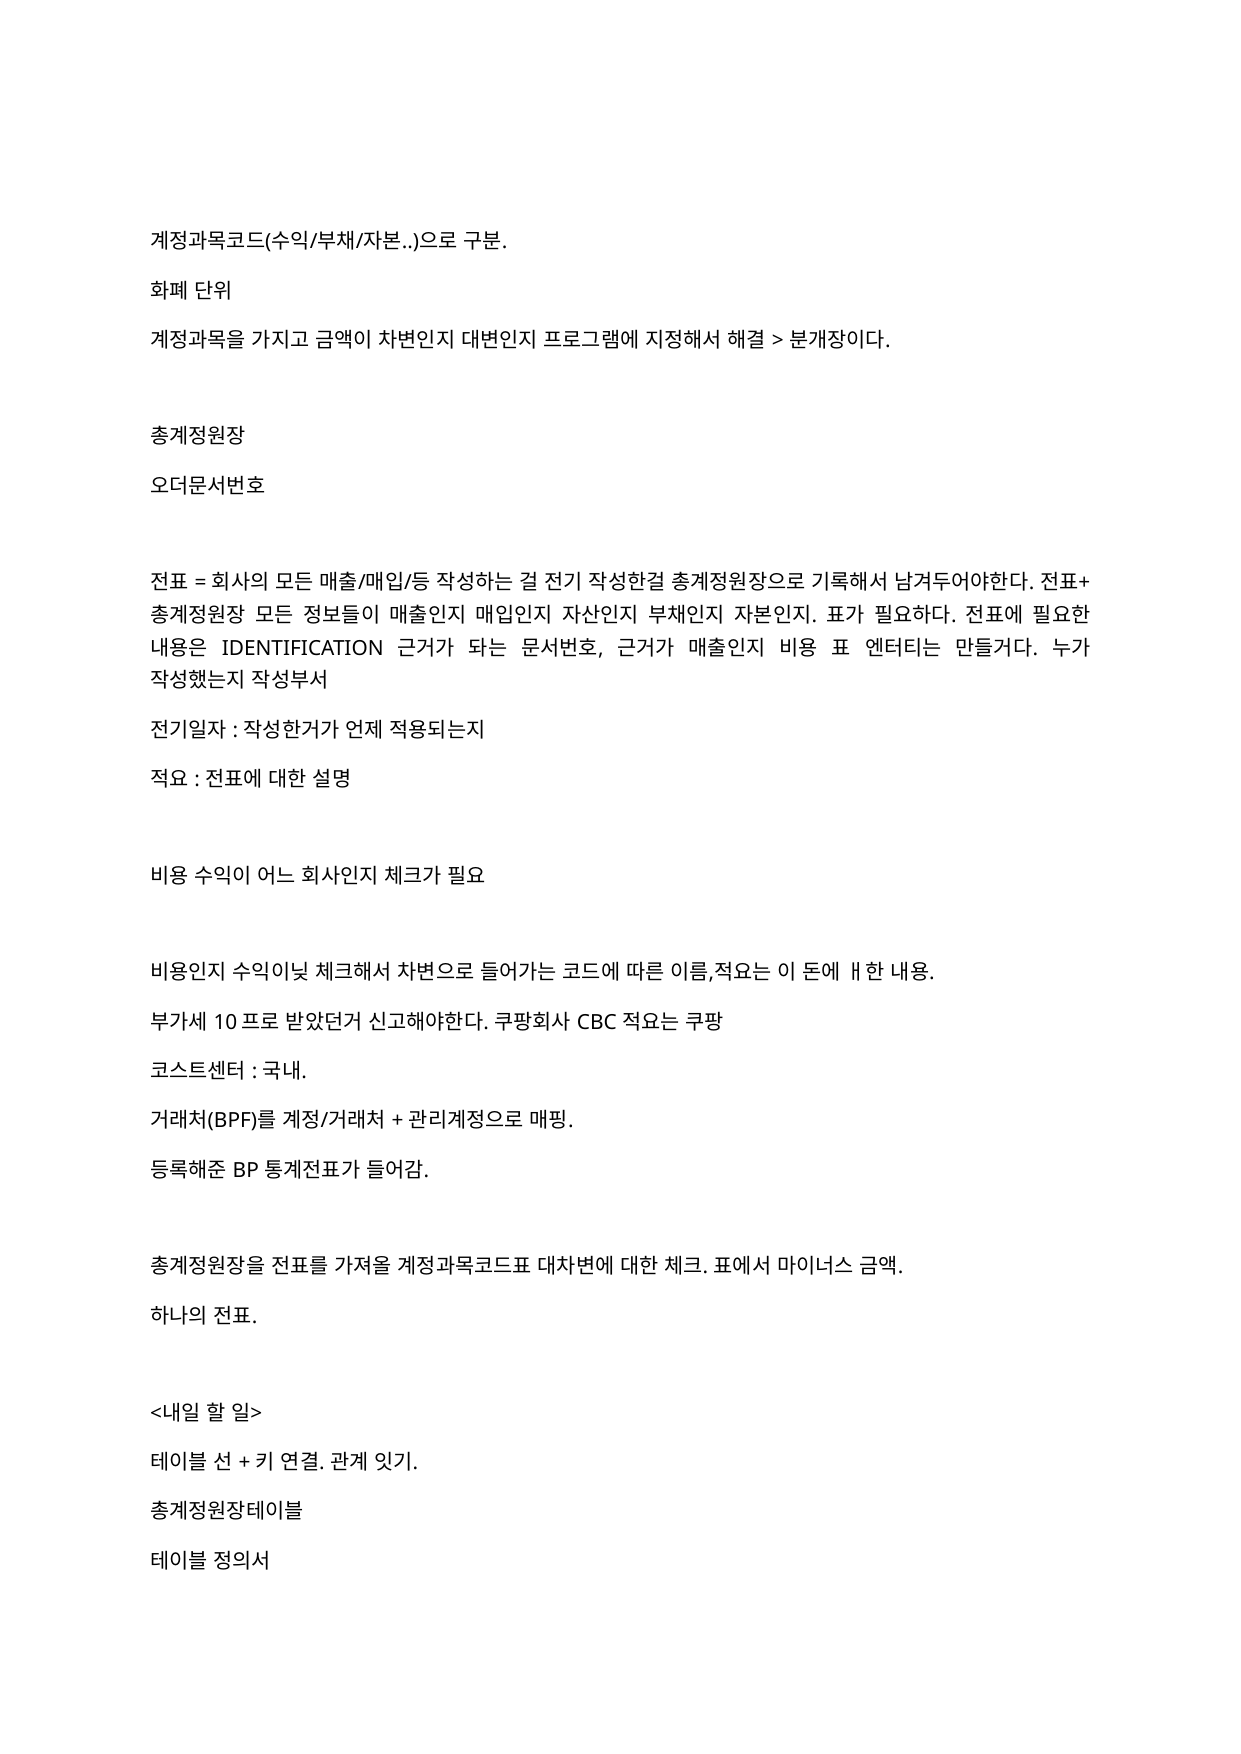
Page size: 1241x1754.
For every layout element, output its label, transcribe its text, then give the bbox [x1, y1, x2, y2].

text 계정과목을 가지고 금액이 차변인지 대변인지 프로그램에 지정해서 해결 > 분개장이다. [150, 323, 1090, 353]
text 부가세 10프로 받았던거 신고해야한다. 쿠팡회사 CBC 적요는 쿠팡 [150, 1005, 1090, 1035]
text 전표 = 회사의 모든 매출/매입/등 작성하는 걸 전기 작성한걸 총계정원장으로 기록해서 남겨두어야한다. 전표+총계정원장 모든 정보들이 매출인지 매입인지 자산인지 부채인지 자본인지. 표가 필요하다. 전표에 필요한 내용은 IDENTIFICATION 근거가 돠는 문서번호, 근거가 매출인지 비용 표 엔터티는 만들거다. 누가 작성했는지 작성부서 [150, 566, 1090, 694]
text 하나의 전표. [150, 1299, 1090, 1329]
text 계정과목코드(수익/부채/자본..)으로 구분. [150, 224, 1090, 255]
text <내일 할 일> [150, 1396, 1090, 1426]
text 테이블 선 + 키 연결. 관계 잇기. [150, 1445, 1090, 1476]
text 전기일자 : 작성한거가 언제 적용되는지 [150, 713, 1090, 743]
text 총계정원장 [150, 420, 1090, 450]
text 총계정원장테이블 [150, 1494, 1090, 1525]
text 비용인지 수익이닞 체크해서 차변으로 들어가는 코드에 따른 이름,적요는 이 돈에 ㅐ한 내용. [150, 956, 1090, 986]
text 테이블 정의서 [150, 1544, 1090, 1574]
text 코스트센터 : 국내. [150, 1054, 1090, 1085]
text 화폐 단위 [150, 274, 1090, 304]
text 적요 : 전표에 대한 설명 [150, 762, 1090, 793]
text 비용 수익이 어느 회사인지 체크가 필요 [150, 859, 1090, 889]
text 총계정원장을 전표를 가져올 계정과목코드표 대차변에 대한 체크. 표에서 마이너스 금액. [150, 1250, 1090, 1280]
text 거래처(BPF)를 계정/거래처 + 관리계정으로 매핑. [150, 1104, 1090, 1134]
text 오더문서번호 [150, 469, 1090, 499]
text 등록해준 BP 통계전표가 들어감. [150, 1153, 1090, 1183]
